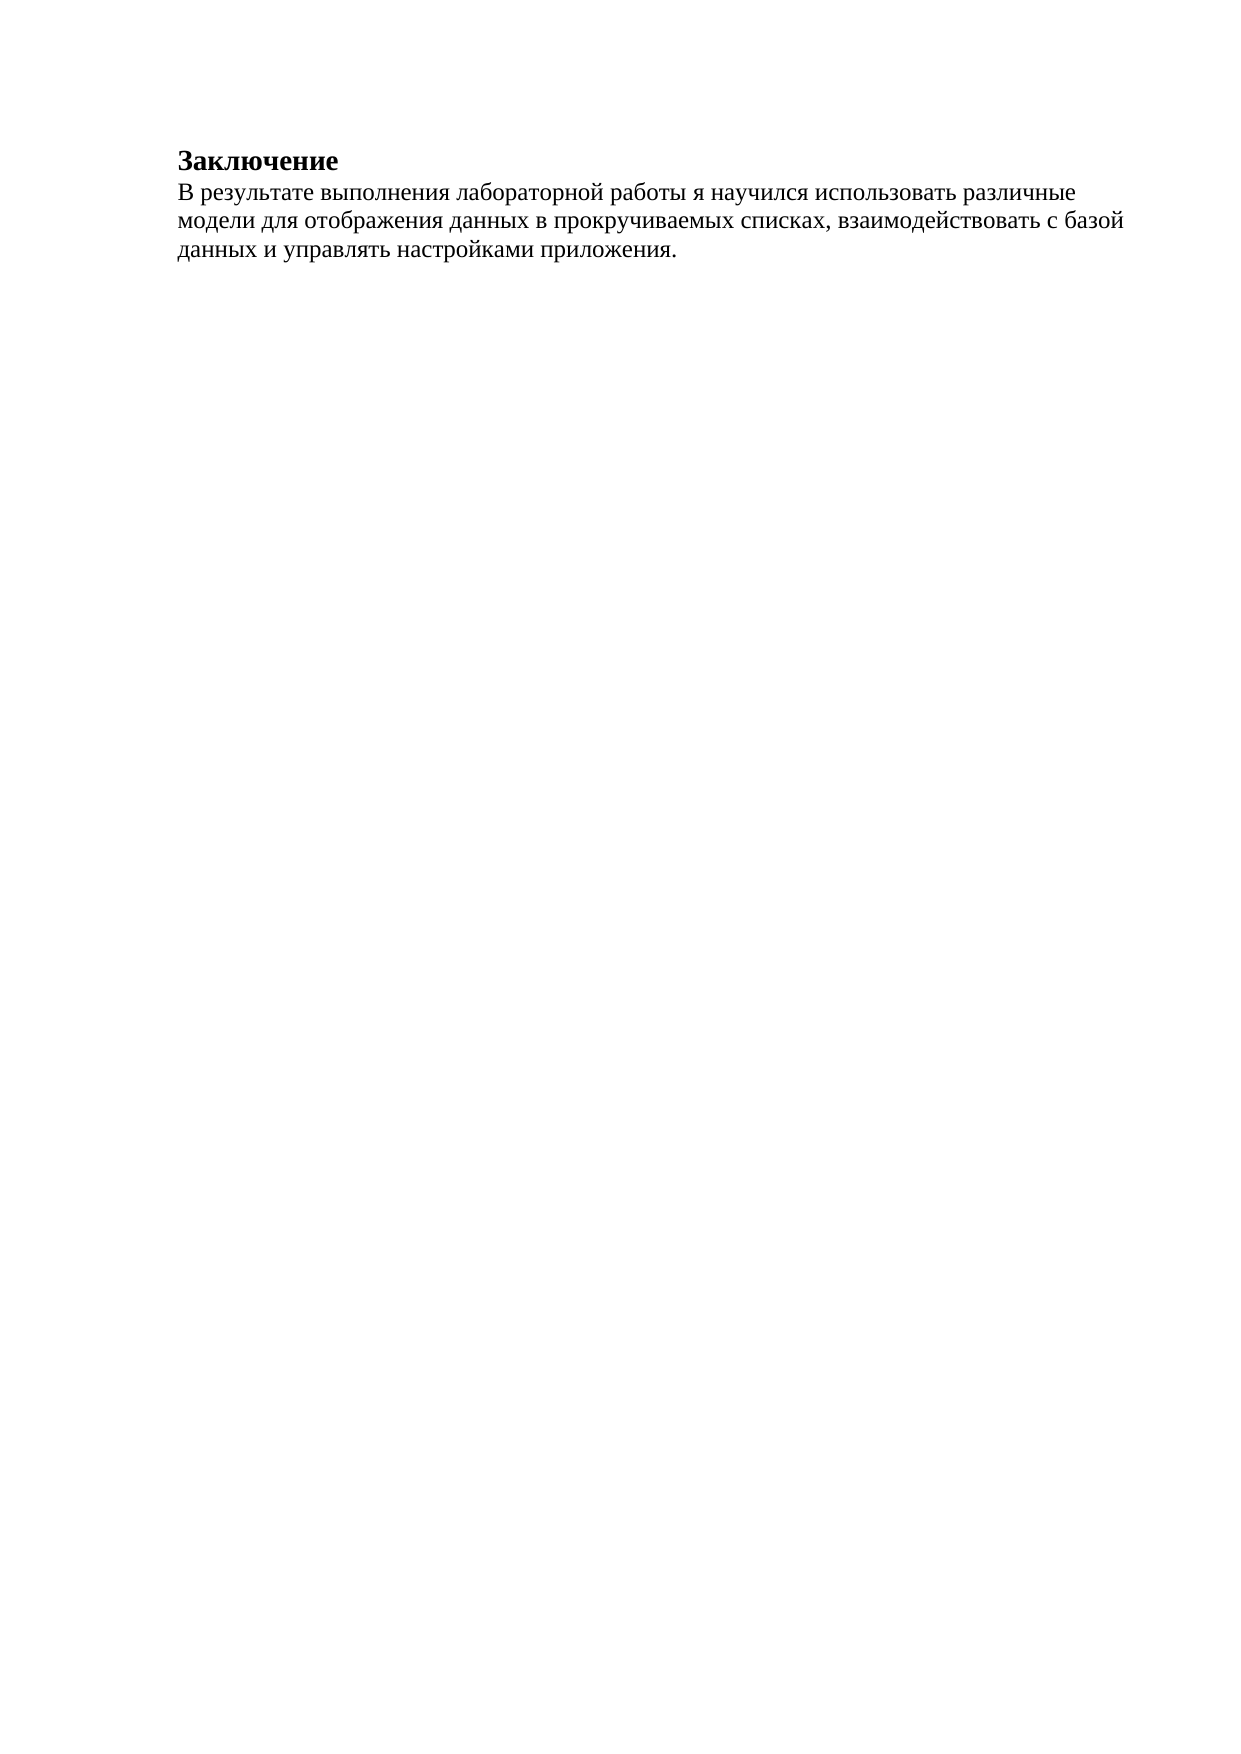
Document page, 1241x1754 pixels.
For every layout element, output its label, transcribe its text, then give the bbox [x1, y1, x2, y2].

subtitle Заключение [177, 143, 1152, 177]
text В результате выполнения лабораторной работы я научился использовать различные модели для отображения данных в прокручиваемых списках, взаимодействовать с базой данных и управлять настройками приложения. [177, 177, 1152, 263]
